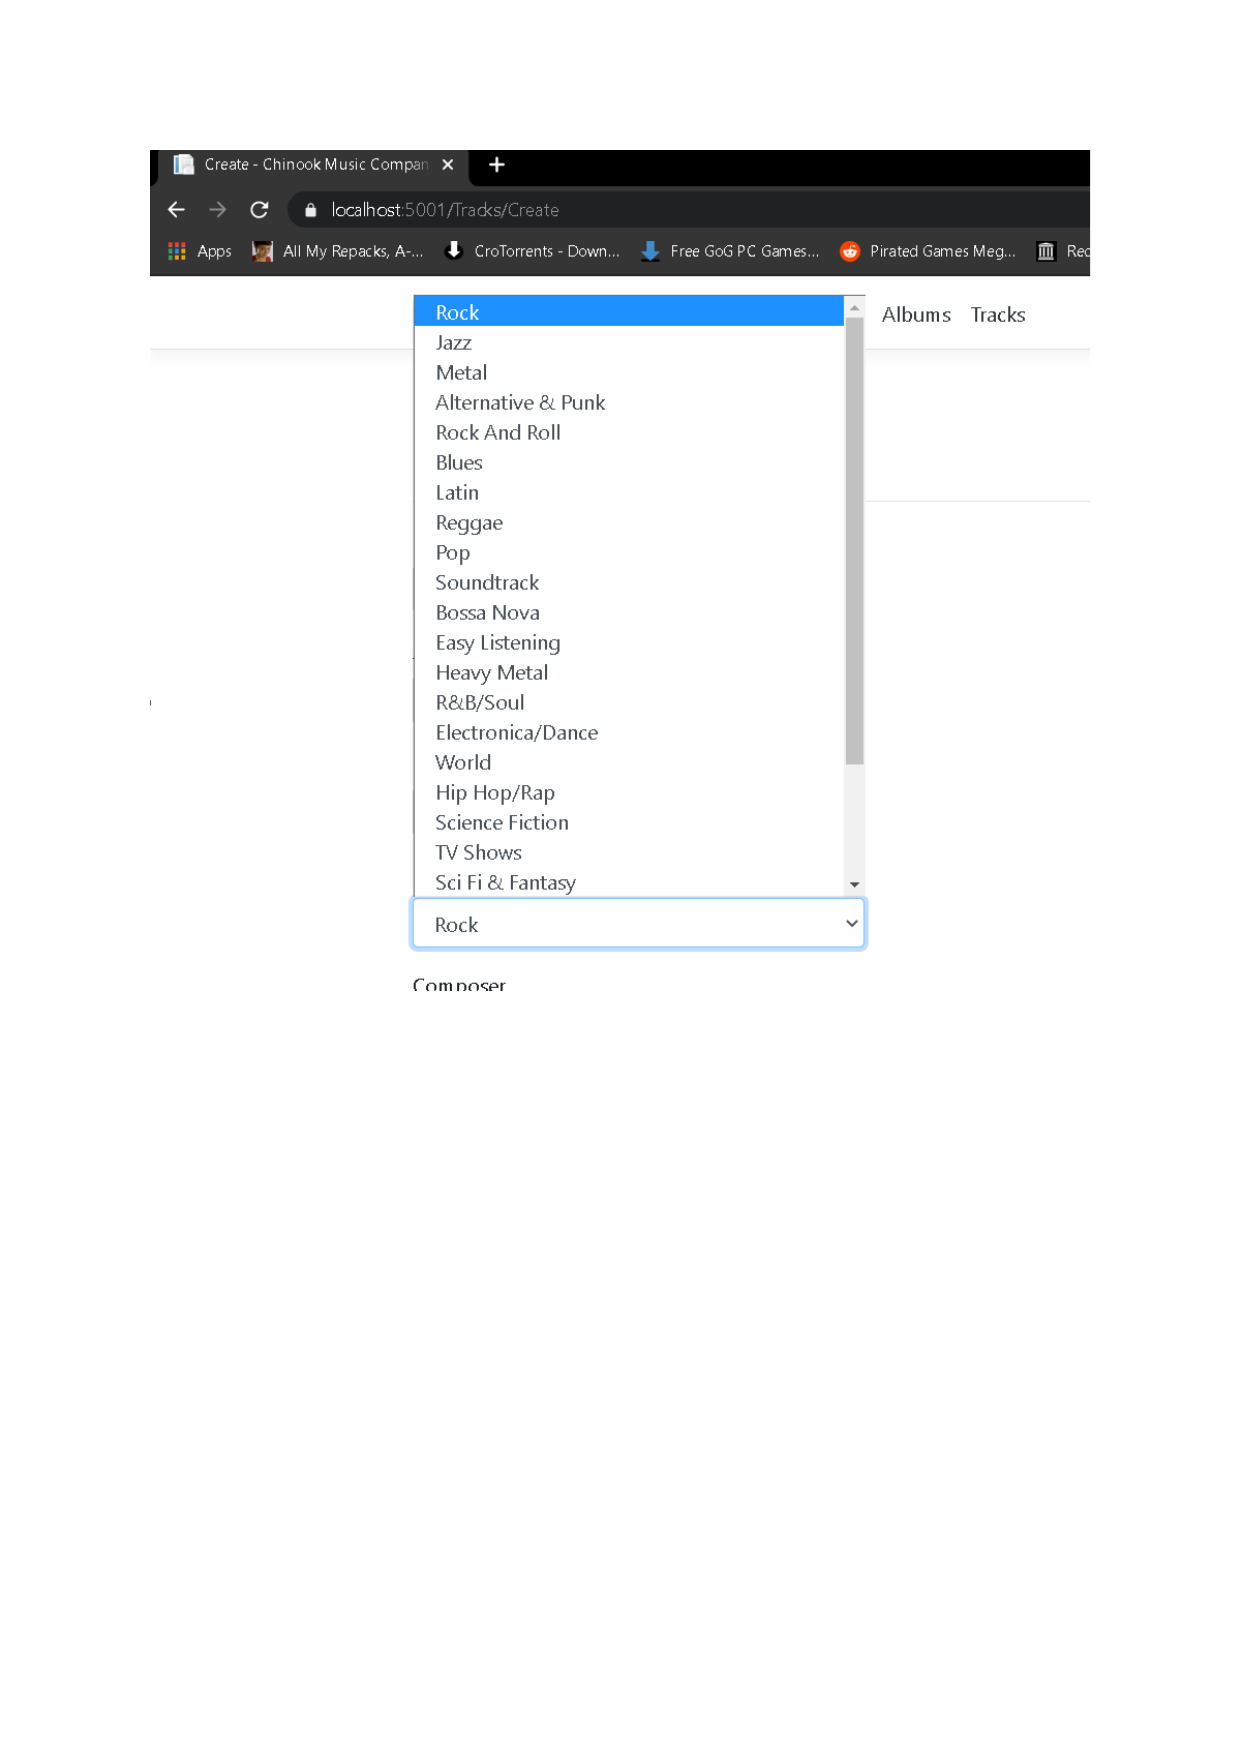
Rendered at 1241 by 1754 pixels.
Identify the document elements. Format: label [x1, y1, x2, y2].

picture [150, 150, 1091, 991]
